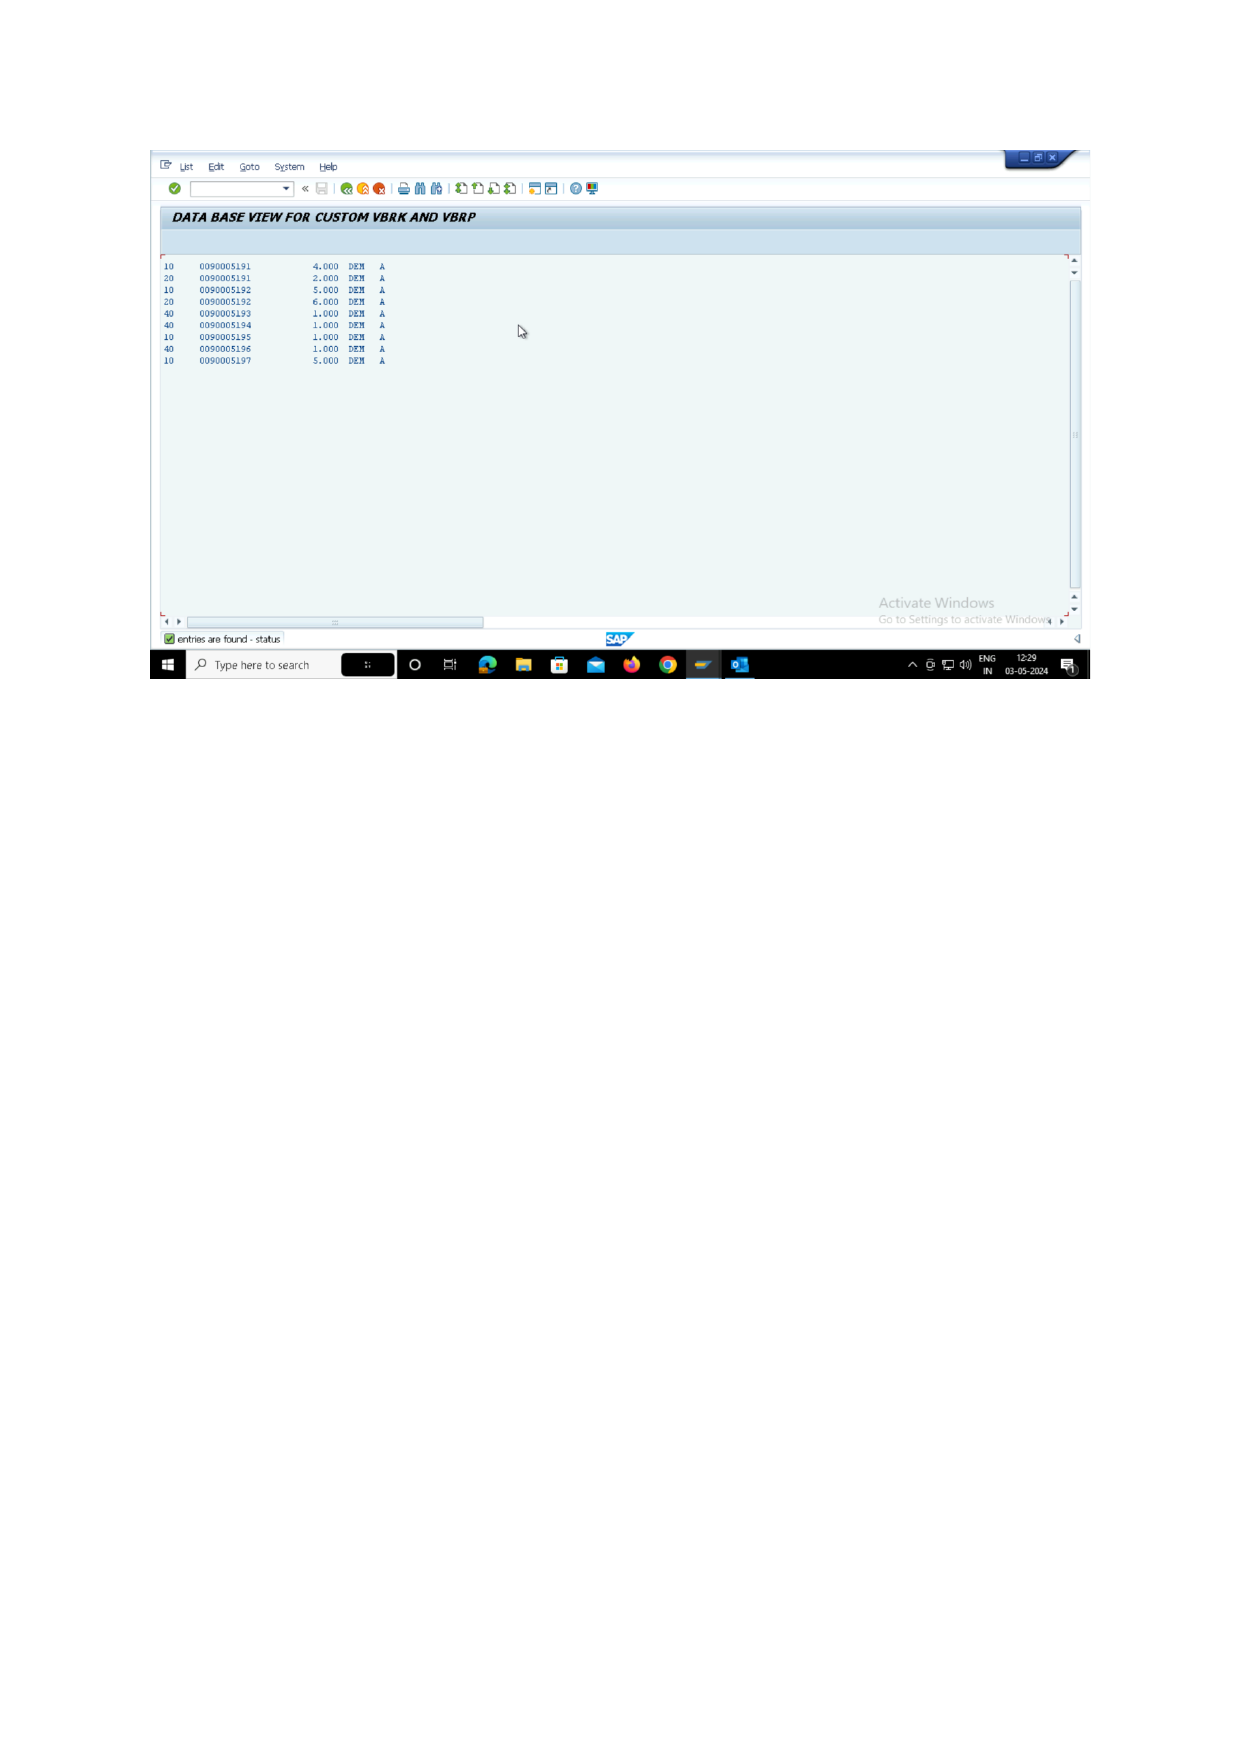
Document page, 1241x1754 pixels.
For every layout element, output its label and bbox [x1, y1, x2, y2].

picture [150, 150, 1091, 679]
